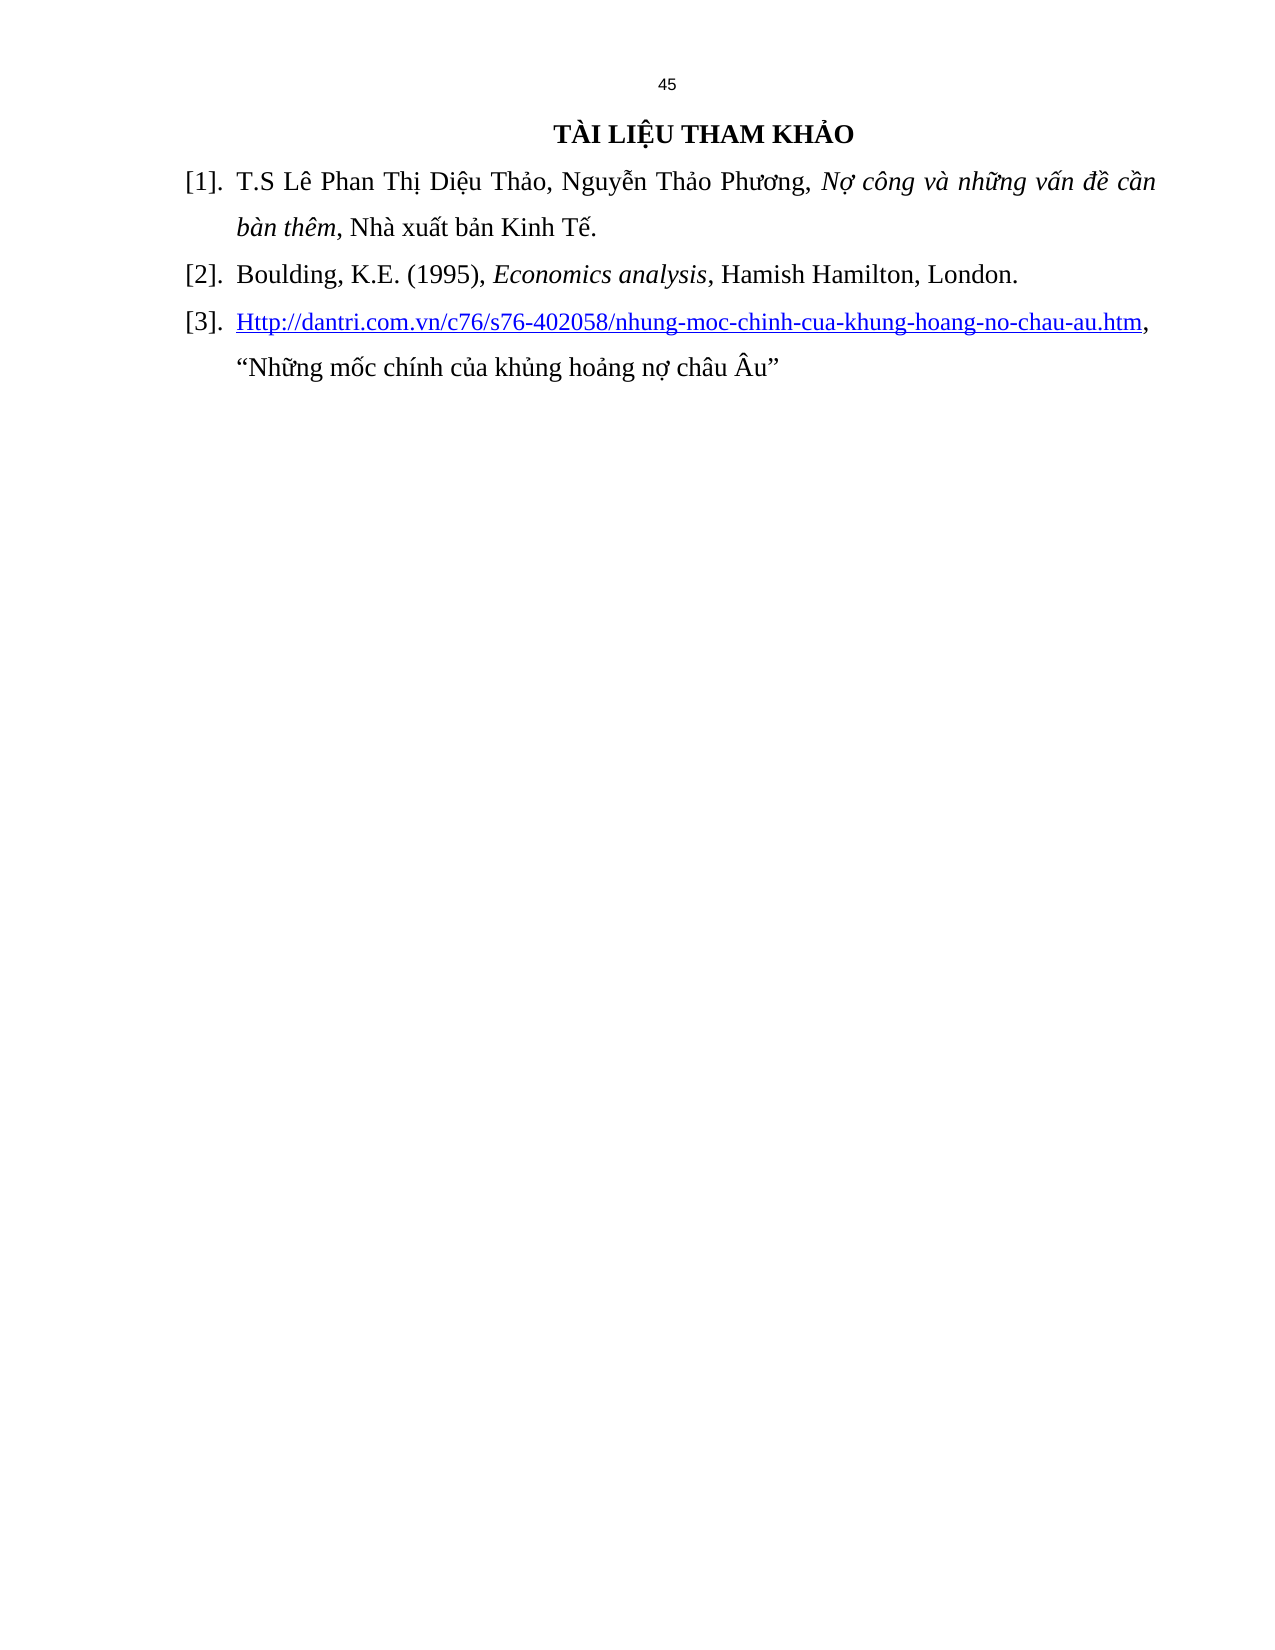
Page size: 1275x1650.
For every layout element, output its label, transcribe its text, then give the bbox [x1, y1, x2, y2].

text TÀI LIỆU THAM KHẢO [251, 118, 1157, 149]
list Http://dantri.com.vn/c76/s76-402058/nhung-moc-chinh-cua-khung-hoang-no-chau-au.htm, “Những mốc chính của khủng hoảng nợ châu Âu” [185, 305, 1157, 383]
list Boulding, K.E. (1995), Economics analysis, Hamish Hamilton, . [185, 258, 1157, 289]
list T.S Lê Phan Thị Diệu Thảo, Nguyễn Thảo Phương, Nợ công và những vấn đề cần bàn thêm, Nhà xuất bản Kinh Tế. [185, 165, 1157, 243]
